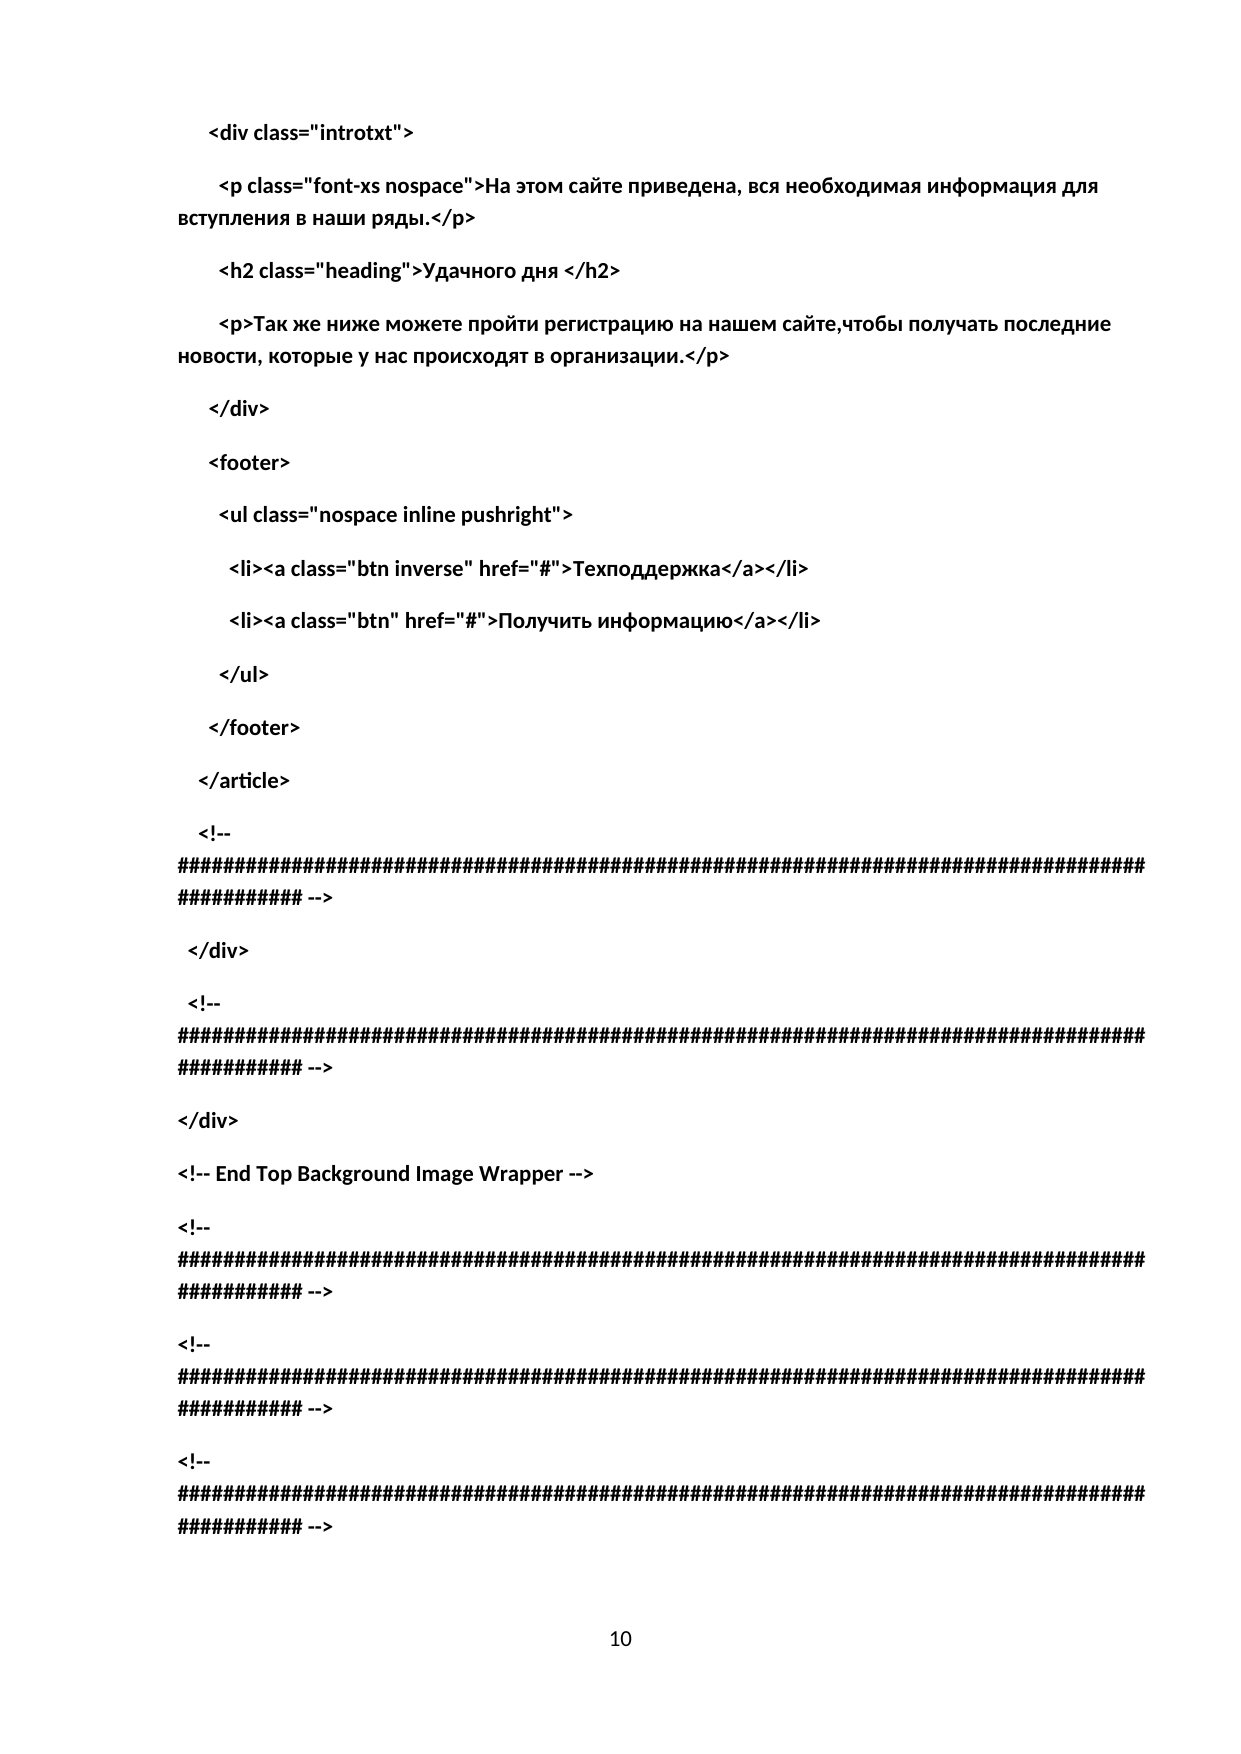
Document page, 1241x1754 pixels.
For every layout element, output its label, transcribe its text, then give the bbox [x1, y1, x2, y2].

text <!-- ################################################################################################ --> [177, 989, 1152, 1082]
text <li><a class="btn inverse" href="#">Техподдержка</a></li> [177, 554, 1152, 582]
text <footer> [177, 448, 1152, 476]
text <!-- ################################################################################################ --> [177, 1213, 1152, 1305]
text <div class="introtxt"> [177, 118, 1152, 146]
text </div> [177, 936, 1152, 964]
text </ul> [177, 660, 1152, 688]
text <li><a class="btn" href="#">Получить информацию</a></li> [177, 607, 1152, 635]
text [177, 1447, 1152, 1540]
text <h2 class="heading">Удачного дня </h2> [177, 256, 1152, 284]
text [177, 1330, 1152, 1422]
text </div> [177, 394, 1152, 423]
text </div> [177, 1107, 1152, 1134]
text <!-- End Top Background Image Wrapper --> [177, 1159, 1152, 1188]
text <p>Так же ниже можете пройти регистрацию на нашем сайте,чтобы получать последние новости, которые у нас происходят в организации.</p> [177, 309, 1152, 369]
text <ul class="nospace inline pushright"> [177, 501, 1152, 529]
text <p class="font-xs nospace">На этом сайте приведена, вся необходимая информация для вступления в наши ряды.</p> [177, 171, 1152, 231]
text <!-- ################################################################################################ --> [177, 819, 1152, 911]
text </footer> [177, 713, 1152, 741]
text </article> [177, 766, 1152, 794]
